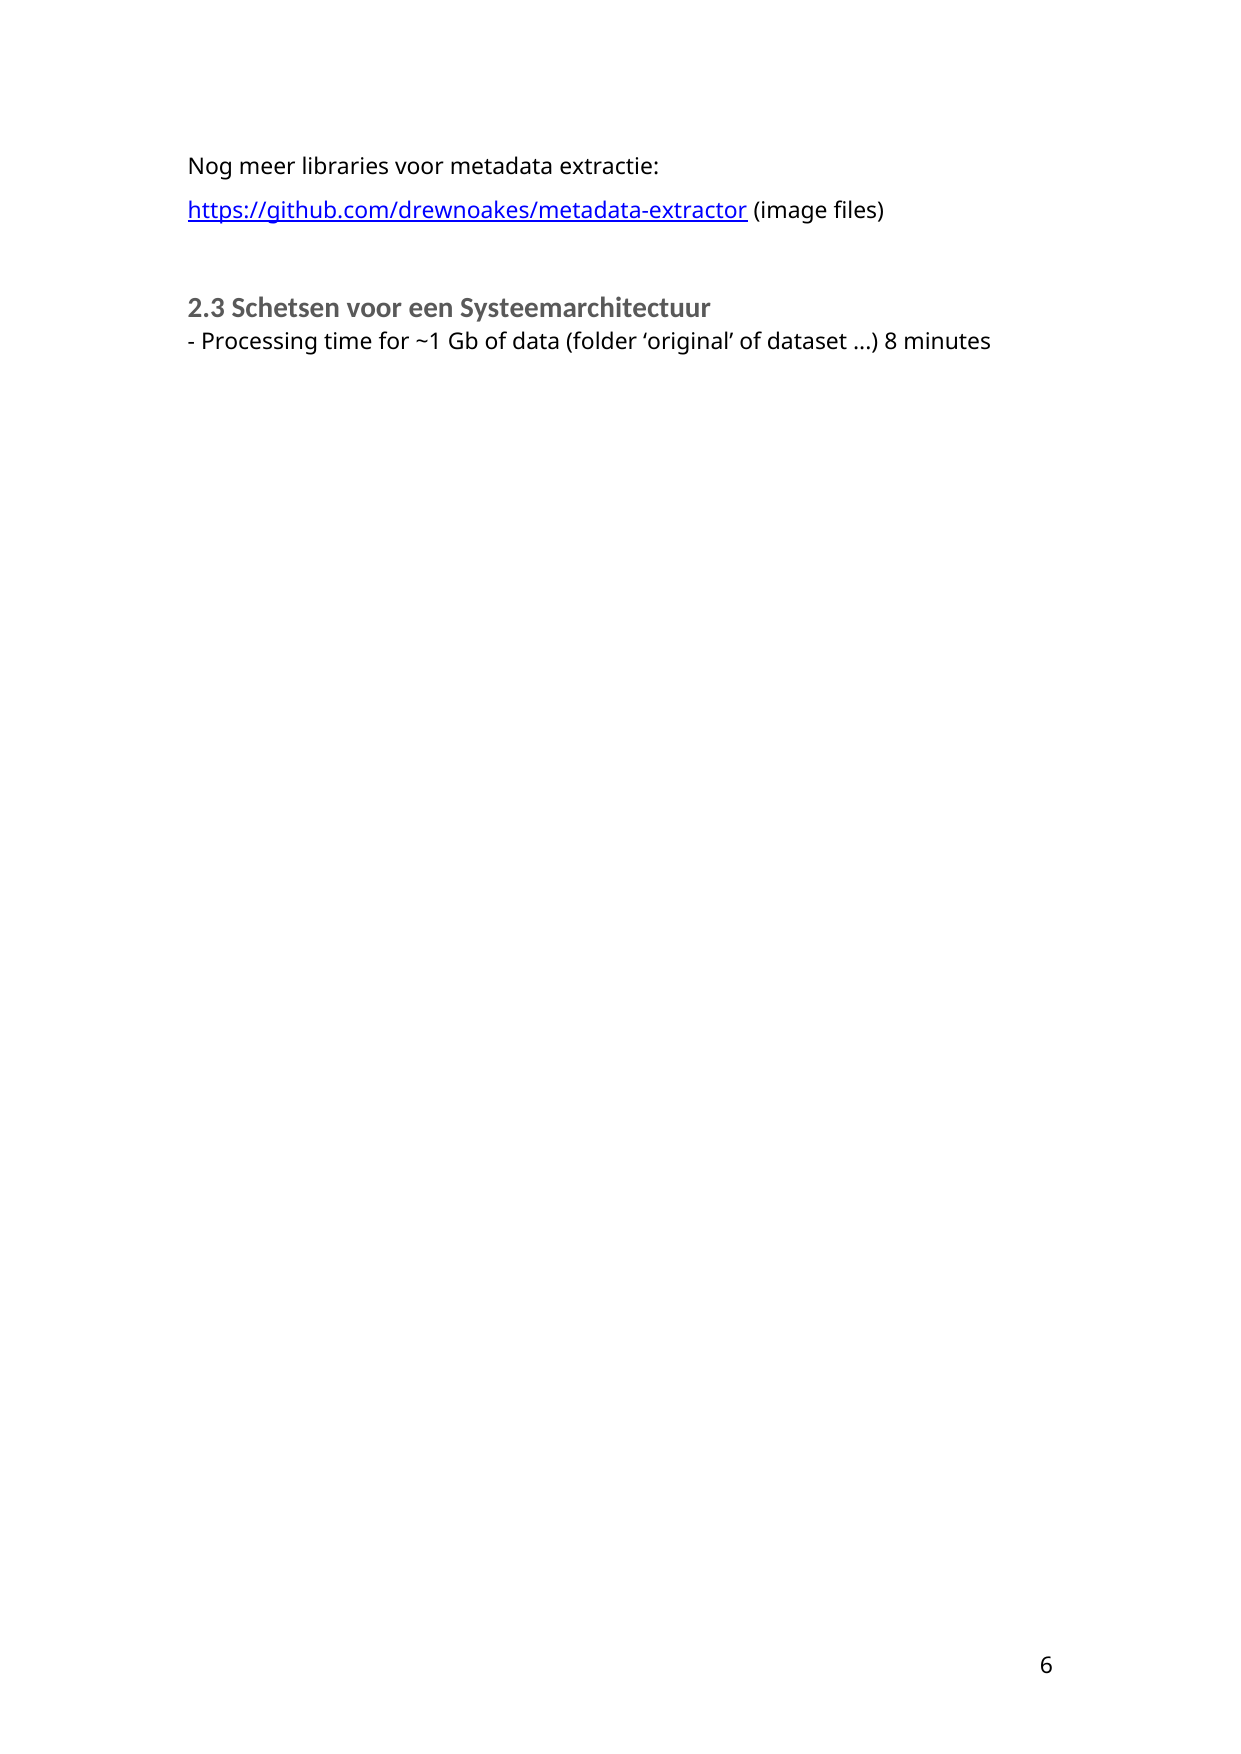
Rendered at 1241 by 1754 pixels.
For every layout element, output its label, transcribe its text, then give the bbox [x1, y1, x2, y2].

subtitle Schetsen voor een Systeemarchitectuur [187, 289, 1053, 325]
text Nog meer libraries voor metadata extractie: [187, 150, 1053, 181]
text - Processing time for ~1 Gb of data (folder ‘original’ of dataset ...) 8 minutes [187, 325, 1053, 356]
text https://github.com/drewnoakes/metadata-extractor (image files) [187, 194, 1053, 225]
